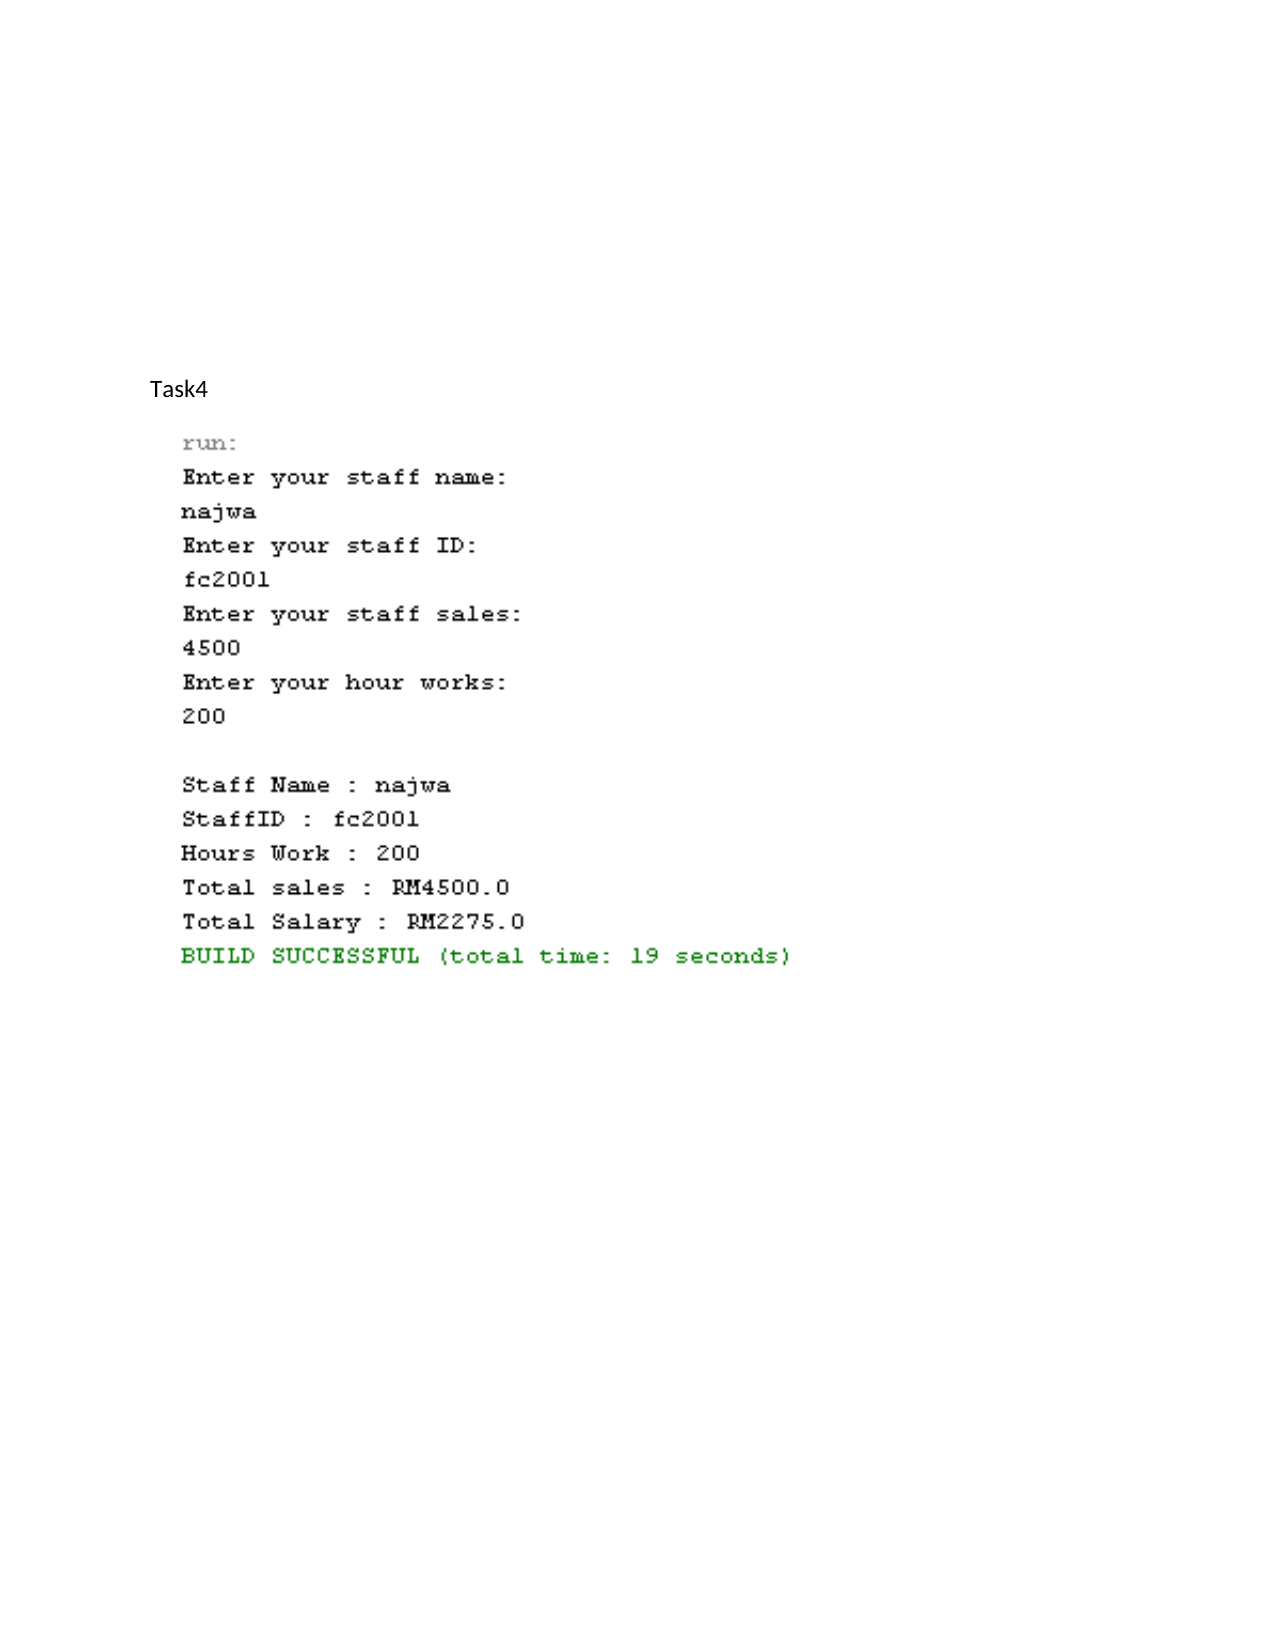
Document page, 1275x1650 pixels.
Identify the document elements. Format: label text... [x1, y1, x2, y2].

text Task4 [150, 373, 1125, 404]
picture [150, 429, 816, 970]
